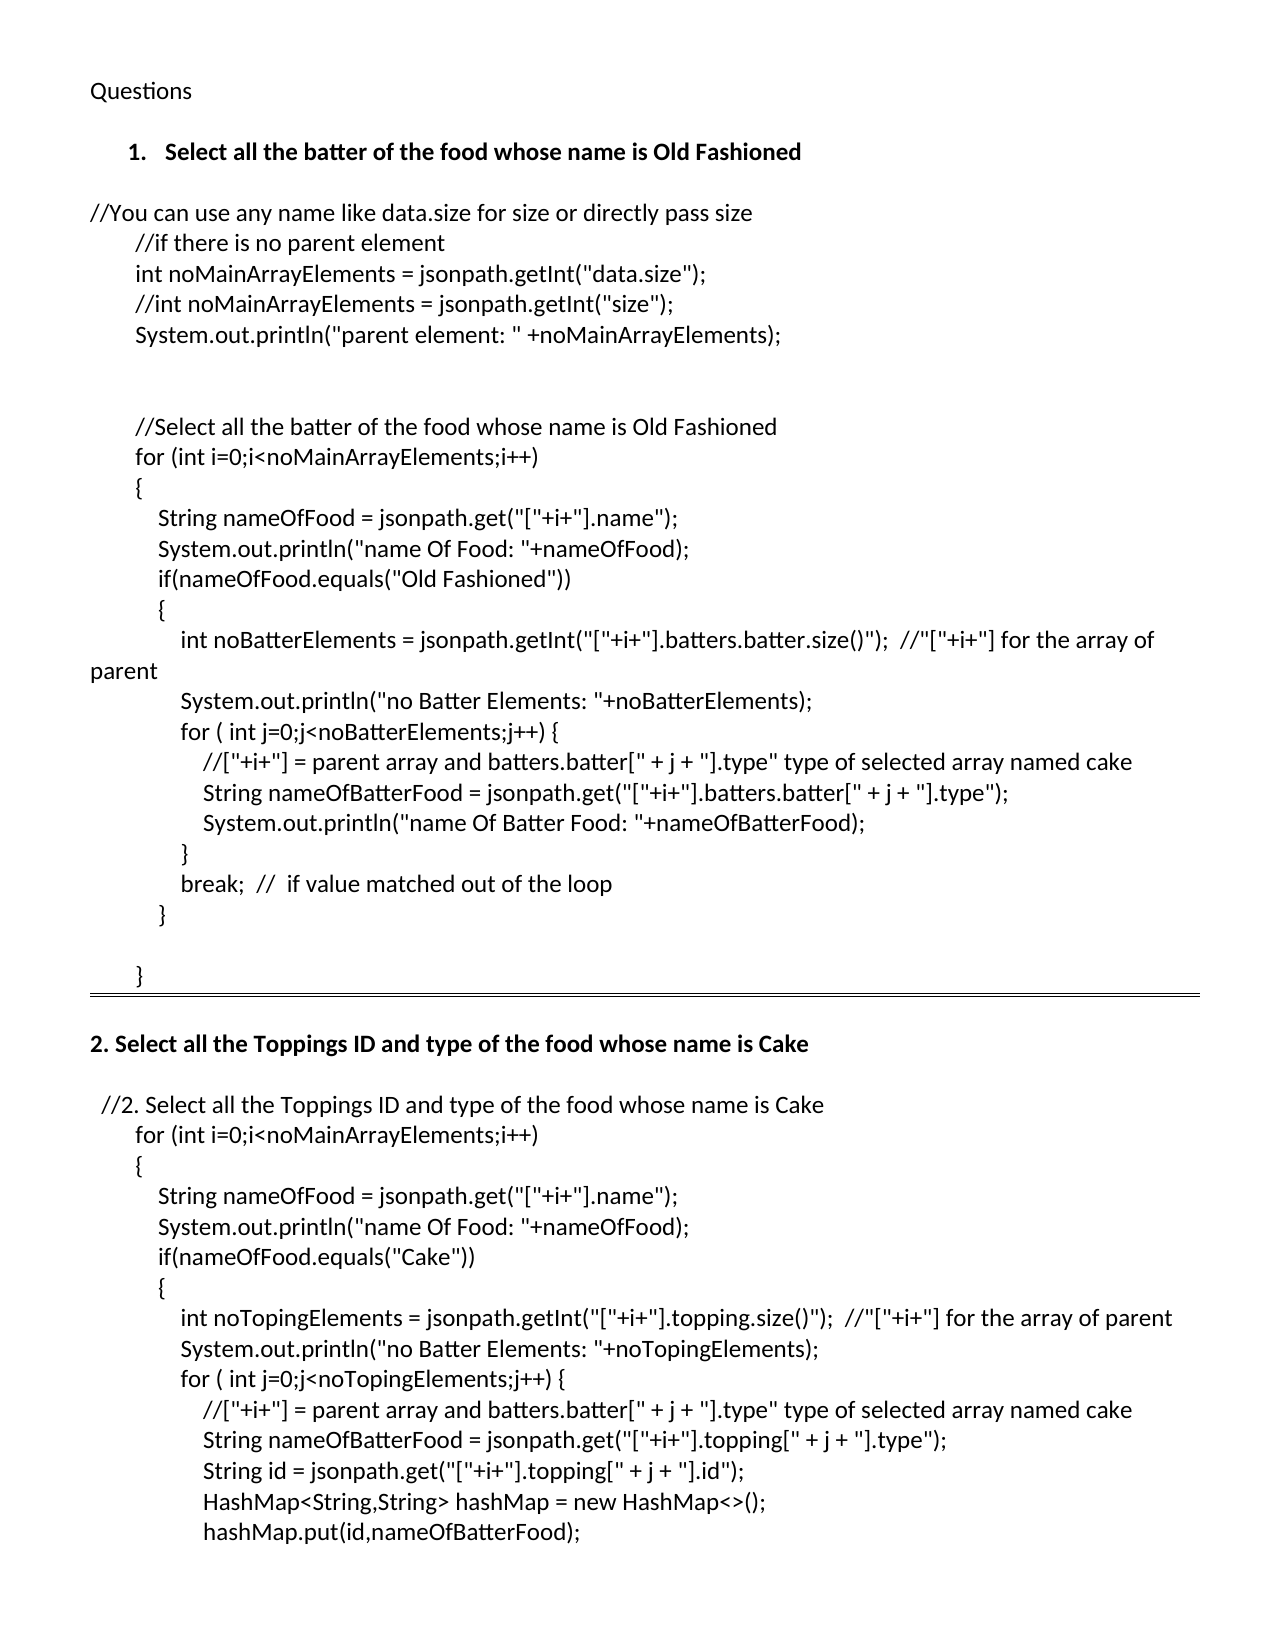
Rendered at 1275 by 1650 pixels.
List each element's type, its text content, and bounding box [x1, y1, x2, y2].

text System.out.println("name Of Food: "+nameOfFood); [90, 1211, 1200, 1242]
text if(nameOfFood.equals("Old Fashioned")) [90, 563, 1200, 594]
text //You can use any name like data.size for size or directly pass size [90, 197, 1200, 228]
text if(nameOfFood.equals("Cake")) [90, 1242, 1200, 1272]
text //["+i+"] = parent array and batters.batter[" + j + "].type" type of selected array named cake [90, 1394, 1200, 1425]
text 2. Select all the Toppings ID and type of the food whose name is Cake [90, 1028, 1200, 1058]
text //2. Select all the Toppings ID and type of the food whose name is Cake [90, 1089, 1200, 1119]
text Questions [90, 75, 1200, 106]
text //if there is no parent element [90, 228, 1200, 258]
text System.out.println("no Batter Elements: "+noBatterElements); [90, 685, 1200, 716]
text //int noMainArrayElements = jsonpath.getInt("size"); [90, 289, 1200, 319]
text } [90, 838, 1200, 868]
text System.out.println("name Of Batter Food: "+nameOfBatterFood); [90, 807, 1200, 838]
text hashMap.put(id,nameOfBatterFood); [90, 1516, 1200, 1547]
text { [90, 472, 1200, 502]
text break; // if value matched out of the loop [90, 868, 1200, 899]
text } [90, 960, 1200, 993]
text System.out.println("name Of Food: "+nameOfFood); [90, 533, 1200, 563]
text String nameOfFood = jsonpath.get("["+i+"].name"); [90, 1181, 1200, 1211]
text System.out.println("parent element: " +noMainArrayElements); [90, 319, 1200, 350]
text String nameOfBatterFood = jsonpath.get("["+i+"].topping[" + j + "].type"); [90, 1425, 1200, 1455]
text String id = jsonpath.get("["+i+"].topping[" + j + "].id"); [90, 1455, 1200, 1486]
text int noBatterElements = jsonpath.getInt("["+i+"].batters.batter.size()"); //"["+i+"] for the array of parent [90, 624, 1200, 685]
text { [90, 594, 1200, 624]
text System.out.println("no Batter Elements: "+noTopingElements); [90, 1333, 1200, 1364]
text for ( int j=0;j<noBatterElements;j++) { [90, 716, 1200, 746]
text String nameOfBatterFood = jsonpath.get("["+i+"].batters.batter[" + j + "].type"); [90, 777, 1200, 807]
text //Select all the batter of the food whose name is Old Fashioned [90, 411, 1200, 441]
text for ( int j=0;j<noTopingElements;j++) { [90, 1364, 1200, 1394]
text { [90, 1150, 1200, 1181]
text { [90, 1272, 1200, 1303]
text for (int i=0;i<noMainArrayElements;i++) [90, 1119, 1200, 1150]
text int noTopingElements = jsonpath.getInt("["+i+"].topping.size()"); //"["+i+"] for the array of parent [90, 1303, 1200, 1333]
text } [90, 899, 1200, 929]
text //["+i+"] = parent array and batters.batter[" + j + "].type" type of selected array named cake [90, 746, 1200, 777]
text String nameOfFood = jsonpath.get("["+i+"].name"); [90, 502, 1200, 533]
list Select all the batter of the food whose name is Old Fashioned [127, 136, 1200, 167]
text for (int i=0;i<noMainArrayElements;i++) [90, 441, 1200, 472]
text int noMainArrayElements = jsonpath.getInt("data.size"); [90, 258, 1200, 289]
text HashMap<String,String> hashMap = new HashMap<>(); [90, 1486, 1200, 1516]
